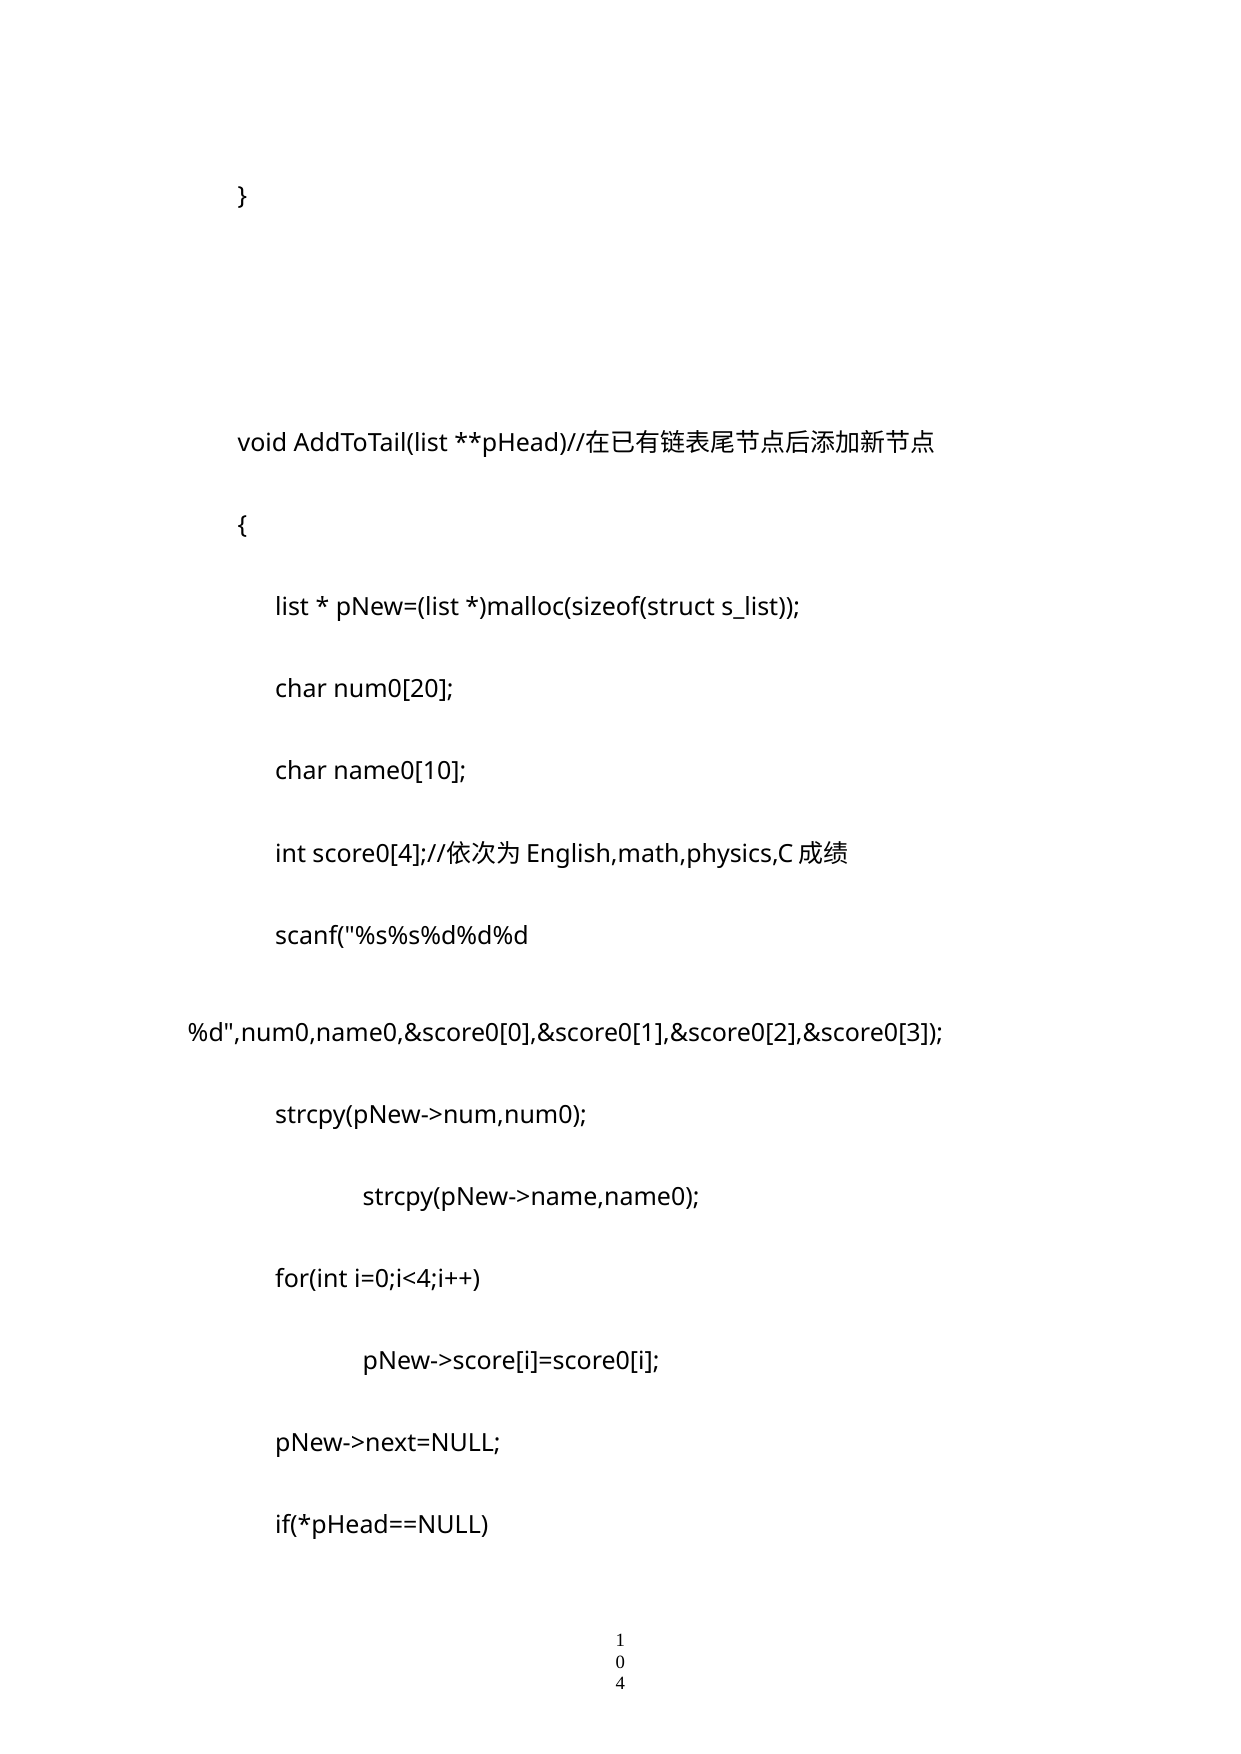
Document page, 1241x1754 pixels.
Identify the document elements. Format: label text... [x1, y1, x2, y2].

text strcpy(pNew->name,name0); [187, 1163, 1053, 1228]
text if(*pHead==NULL) [187, 1491, 1053, 1556]
text void AddToTail(list **pHead)//在已有链表尾节点后添加新节点 [187, 408, 1053, 473]
text for(int i=0;i<4;i++) [187, 1246, 1053, 1311]
text int score0[4];//依次为English,math,physics,C成绩 [187, 819, 1053, 884]
text scanf("%s%s%d%d%d%d",num0,name0,&score0[0],&score0[1],&score0[2],&score0[3]); [187, 902, 1053, 1064]
text char name0[10]; [187, 737, 1053, 802]
text pNew->score[i]=score0[i]; [187, 1327, 1053, 1392]
text pNew->next=NULL; [187, 1409, 1053, 1474]
text strcpy(pNew->num,num0); [187, 1082, 1053, 1147]
text list * pNew=(list *)malloc(sizeof(struct s_list)); [187, 573, 1053, 638]
text { [187, 491, 1053, 556]
text } [187, 162, 1053, 227]
text char num0[20]; [187, 655, 1053, 720]
